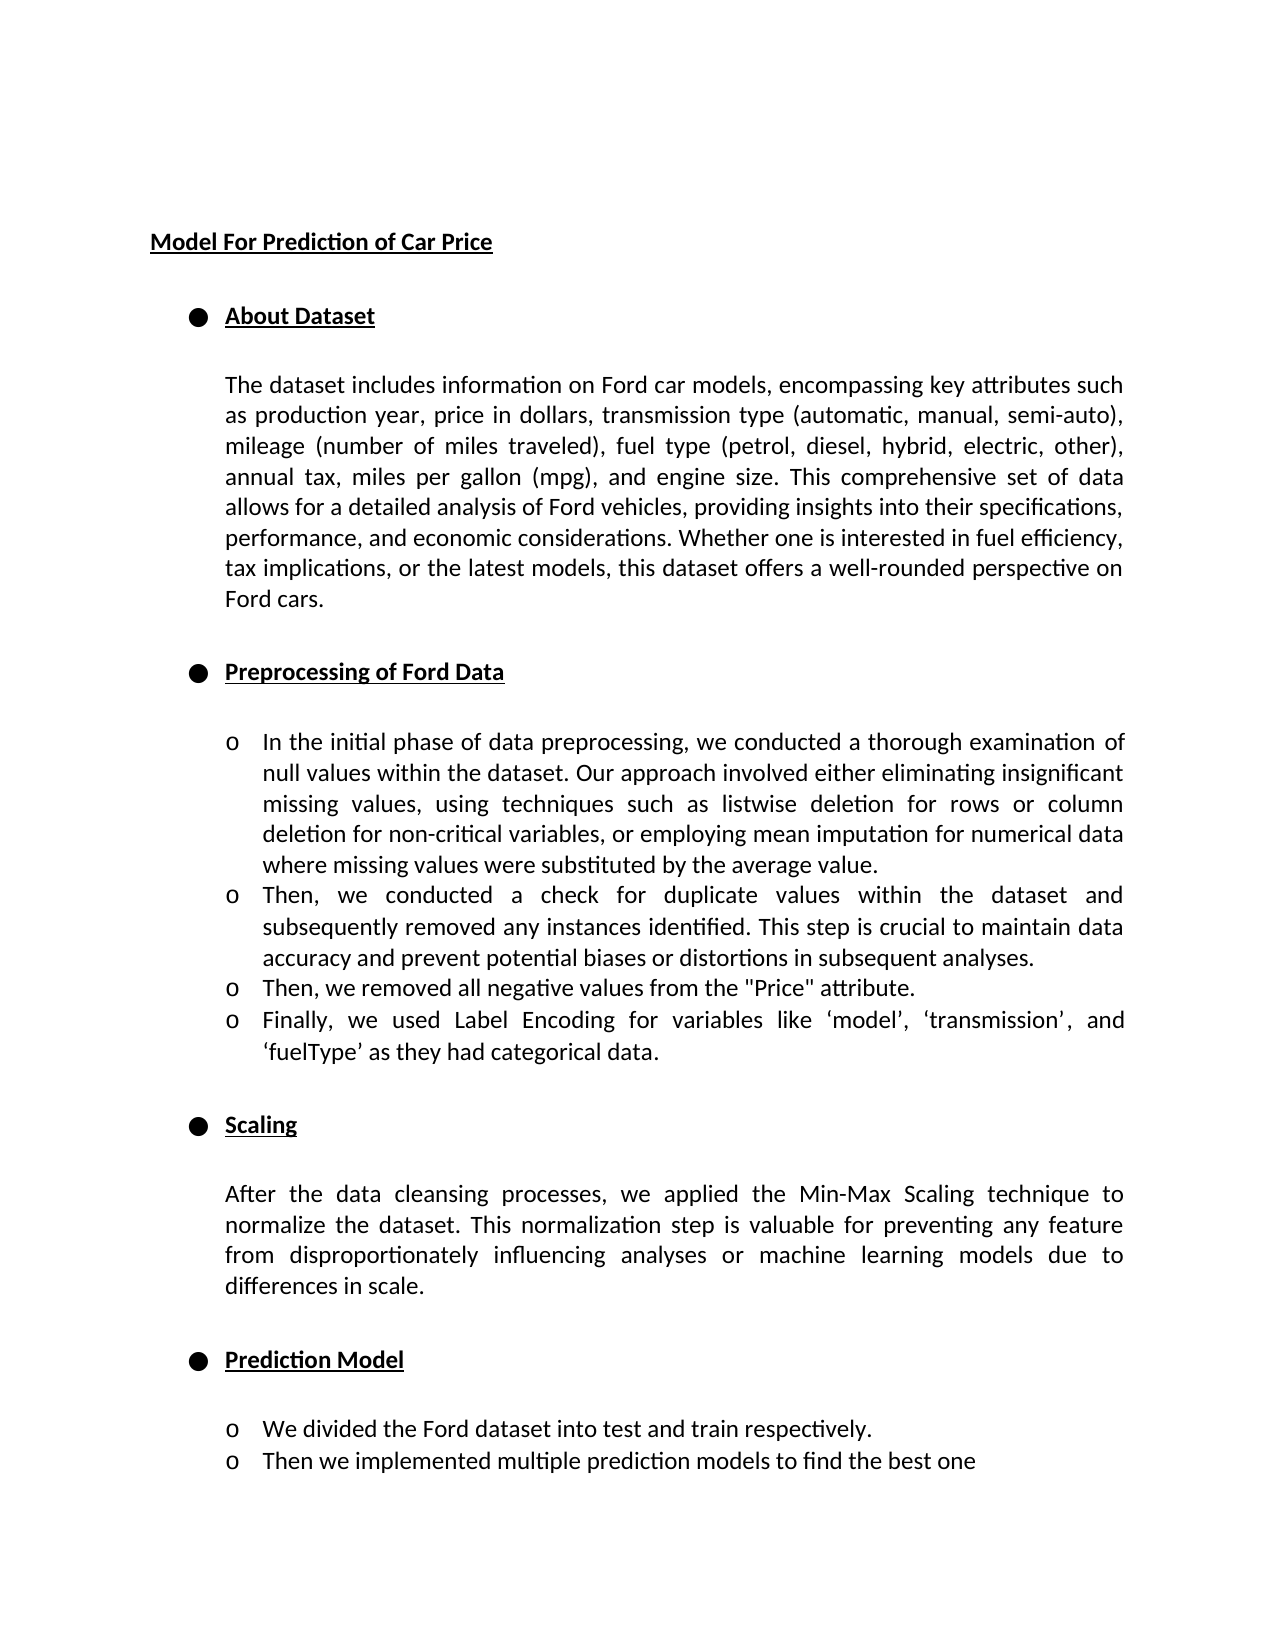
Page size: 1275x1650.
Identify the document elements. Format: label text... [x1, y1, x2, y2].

list Prediction Model [187, 1331, 1125, 1382]
text Model For Prediction of Car Price [150, 226, 1125, 257]
text The dataset includes information on Ford car models, encompassing key attributes such as production year, price in dollars, transmission type (automatic, manual, semi-auto), mileage (number of miles traveled), fuel type (petrol, diesel, hybrid, electric, other), annual tax, miles per gallon (mpg), and engine size. This comprehensive set of data allows for a detailed analysis of Ford vehicles, providing insights into their specifications, performance, and economic considerations. Whether one is interested in fuel efficiency, tax implications, or the latest models, this dataset offers a well-rounded perspective on Ford cars. [225, 369, 1125, 613]
list Then, we removed all negative values from the "Price" attribute. [225, 972, 1125, 1004]
list Scaling [187, 1097, 1125, 1148]
list Then we implemented multiple prediction models to find the best one [225, 1445, 1125, 1477]
list Then, we conducted a check for duplicate values within the dataset and subsequently removed any instances identified. This step is crucial to maintain data accuracy and prevent potential biases or distortions in subsequent analyses. [225, 879, 1125, 972]
list About Dataset [187, 287, 1125, 339]
list Finally, we used Label Encoding for variables like ‘model’, ‘transmission’, and ‘fuelType’ as they had categorical data. [225, 1004, 1125, 1066]
text After the data cleansing processes, we applied the Min-Max Scaling technique to normalize the dataset. This normalization step is valuable for preventing any feature from disproportionately influencing analyses or machine learning models due to differences in scale. [225, 1179, 1125, 1301]
list Preprocessing of Ford Data [187, 644, 1125, 695]
list In the initial phase of data preprocessing, we conducted a thorough examination of null values within the dataset. Our approach involved either eliminating insignificant missing values, using techniques such as listwise deletion for rows or column deletion for non-critical variables, or employing mean imputation for numerical data where missing values were substituted by the average value. [225, 726, 1125, 879]
list We divided the Ford dataset into test and train respectively. [225, 1413, 1125, 1445]
